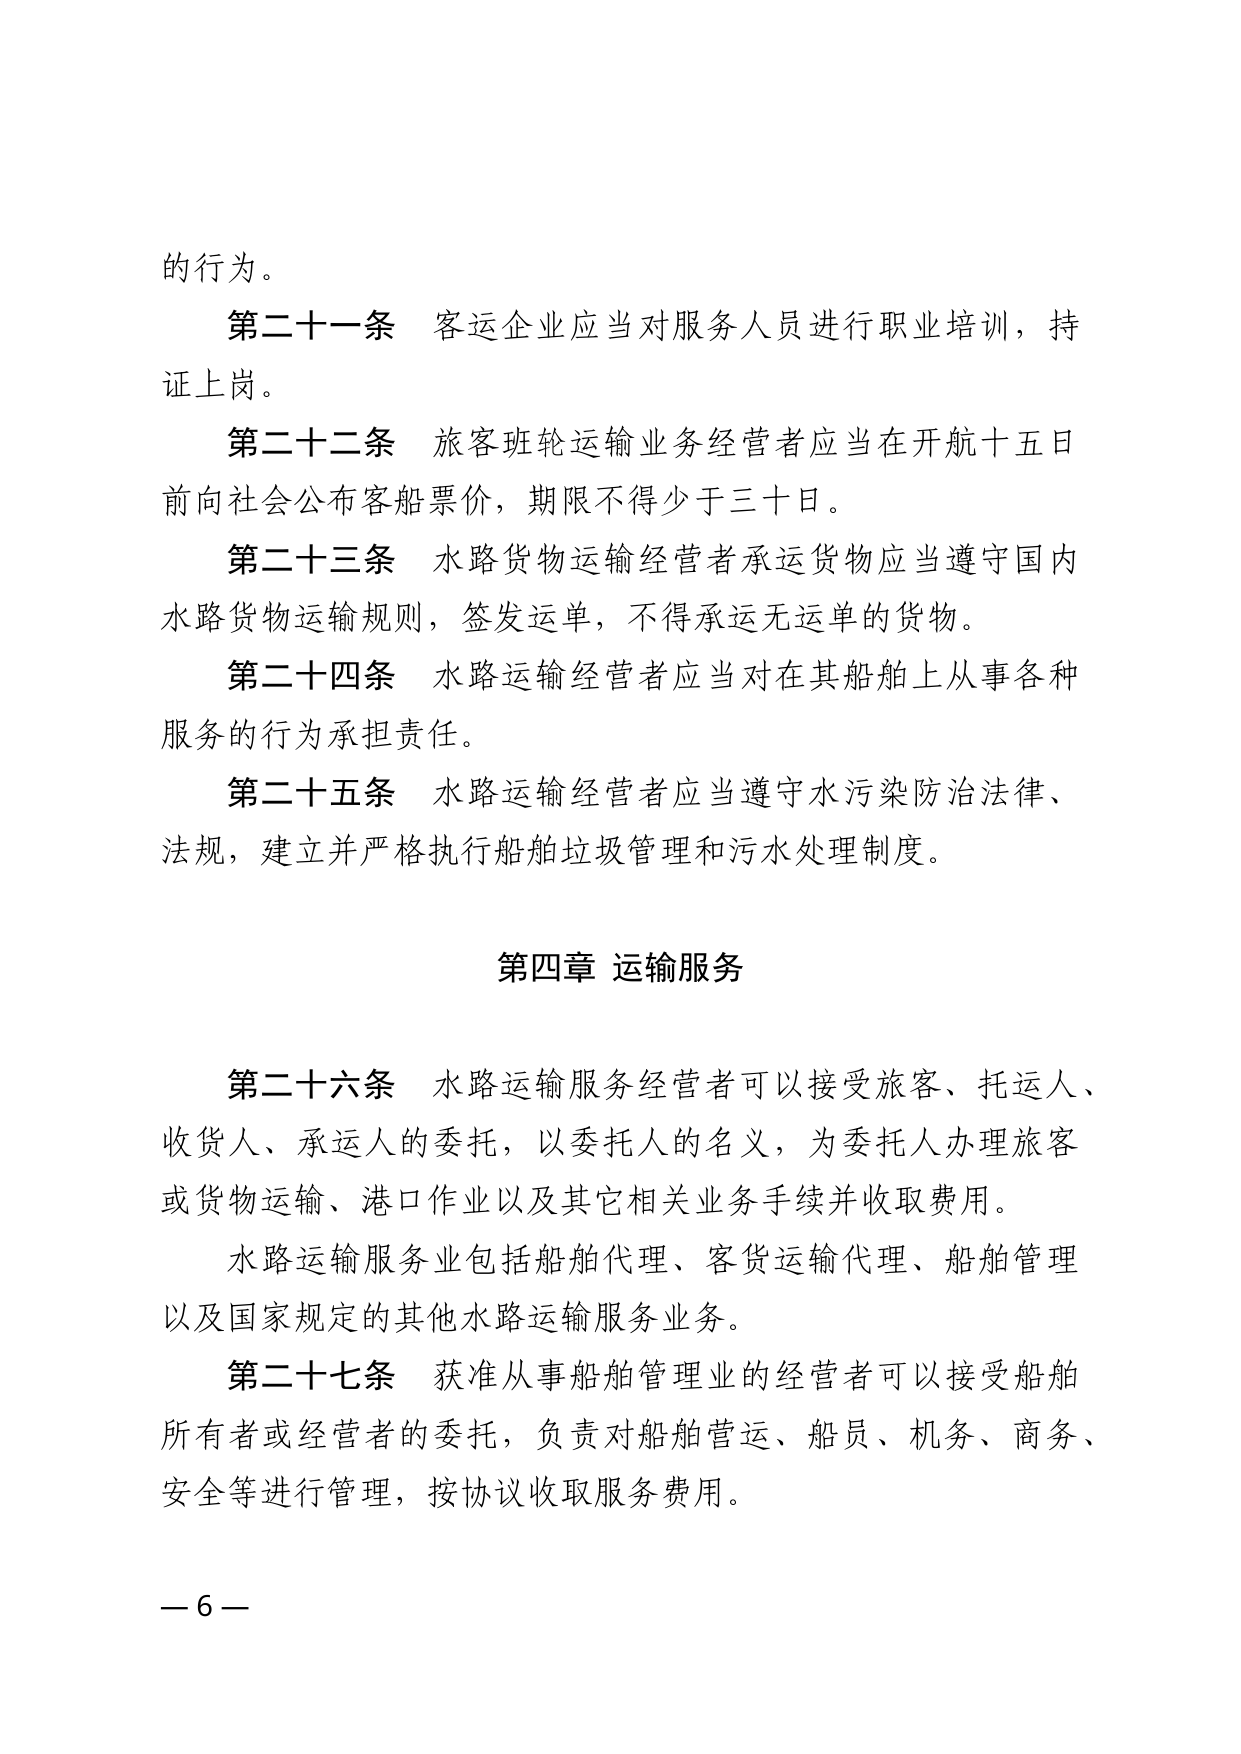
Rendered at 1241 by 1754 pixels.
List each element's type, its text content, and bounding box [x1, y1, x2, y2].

text 第二十七条 获准从事船舶管理业的经营者可以接受船舶所有者或经营者的委托，负责对船舶营运、船员、机务、商务、安全等进行管理，按协议收取服务费用。 [159, 1341, 1081, 1516]
text 第二十六条 水路运输服务经营者可以接受旅客、托运人、收货人、承运人的委托，以委托人的名义，为委托人办理旅客或货物运输、港口作业以及其它相关业务手续并收取费用。 [159, 1049, 1081, 1224]
text 第四章 运输服务 [159, 933, 1081, 991]
text 第二十二条 旅客班轮运输业务经营者应当在开航十五日前向社会公布客船票价，期限不得少于三十日。 [159, 408, 1081, 524]
text 第二十三条 水路货物运输经营者承运货物应当遵守国内水路货物运输规则，签发运单，不得承运无运单的货物。 [159, 524, 1081, 641]
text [159, 233, 1081, 291]
text 第二十五条 水路运输经营者应当遵守水污染防治法律、法规，建立并严格执行船舶垃圾管理和污水处理制度。 [159, 758, 1081, 874]
text 水路运输服务业包括船舶代理、客货运输代理、船舶管理以及国家规定的其他水路运输服务业务。 [159, 1224, 1081, 1341]
text 第二十一条 客运企业应当对服务人员进行职业培训，持证上岗。 [159, 291, 1081, 408]
text 第二十四条 水路运输经营者应当对在其船舶上从事各种服务的行为承担责任。 [159, 641, 1081, 758]
